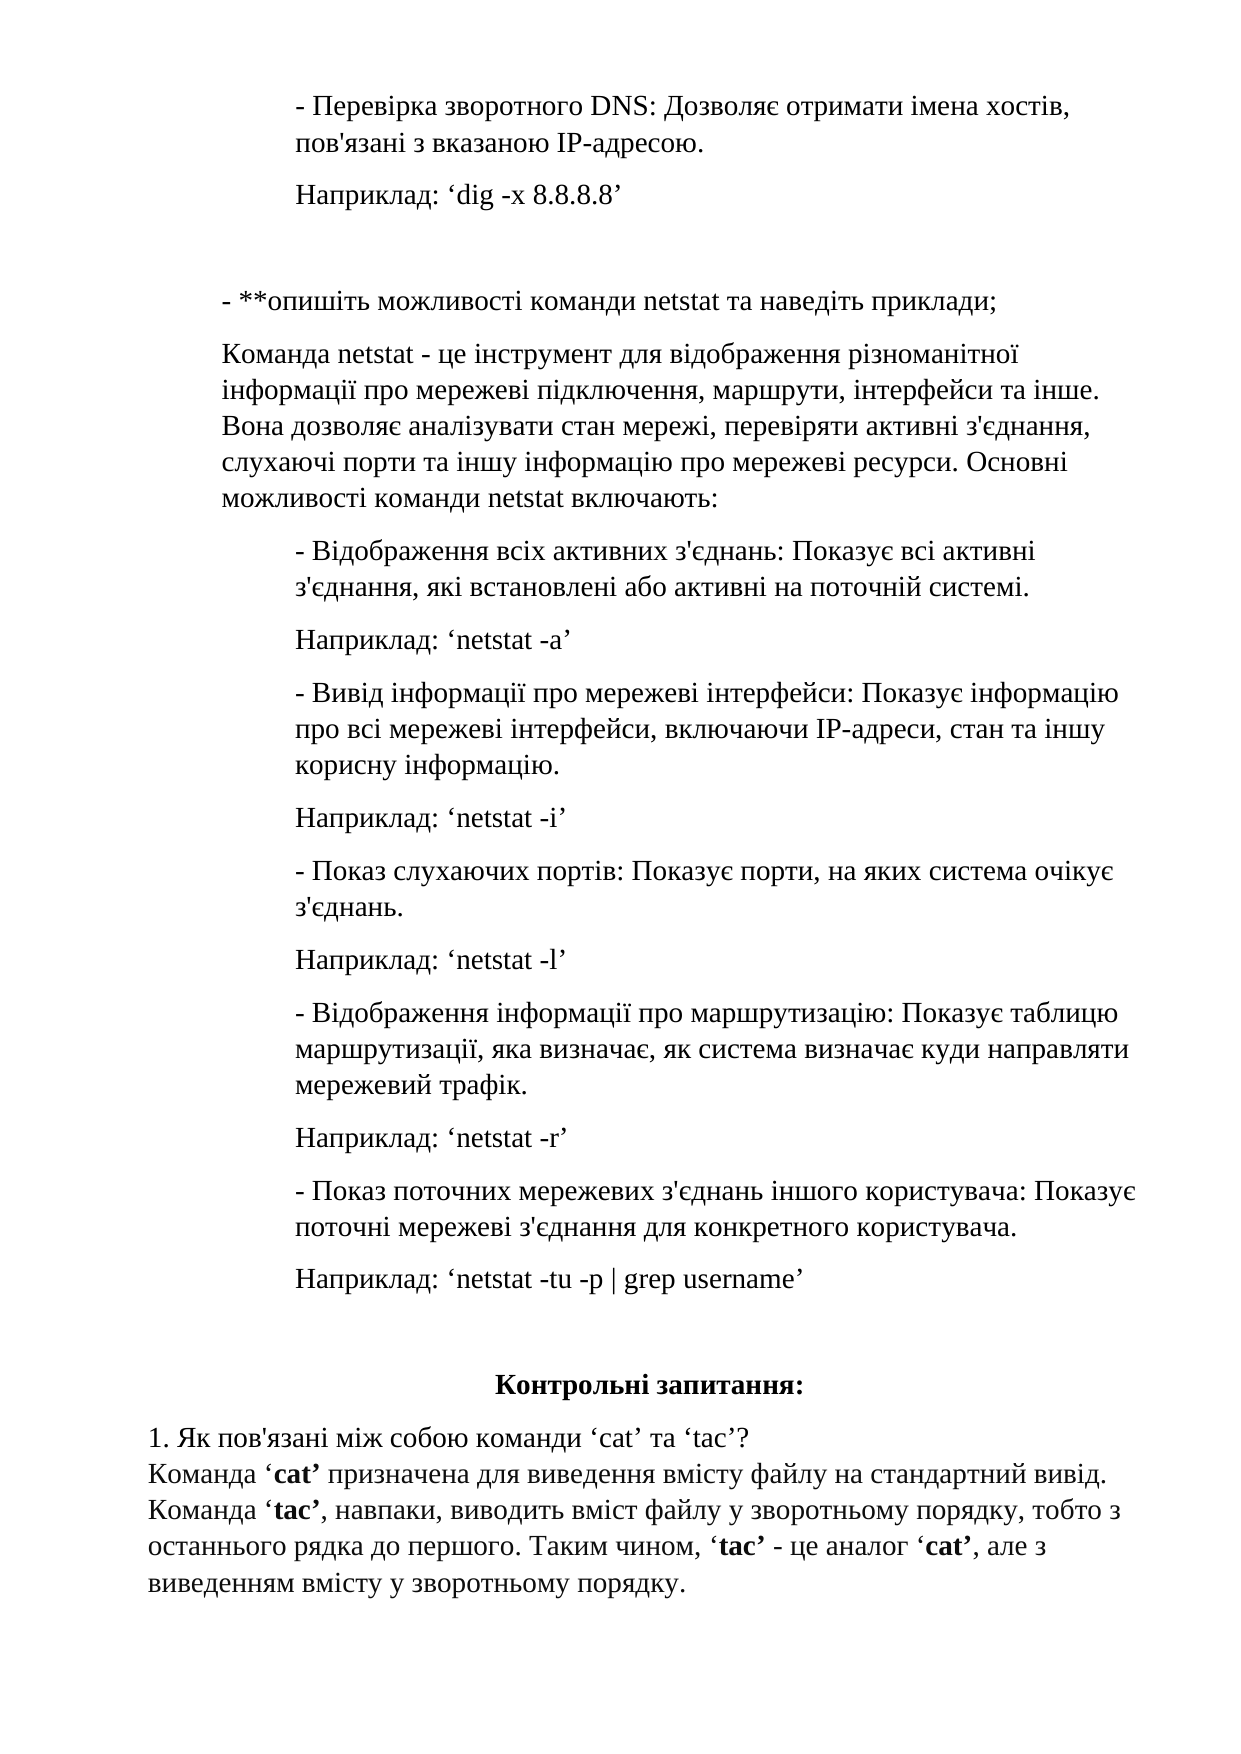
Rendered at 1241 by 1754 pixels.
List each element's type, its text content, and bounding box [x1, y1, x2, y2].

text Контрольні запитання: [148, 1367, 1152, 1401]
text Наприклад: ‘netstat -tu -p | grep username’ [295, 1262, 1152, 1295]
text Наприклад: ‘dig -x 8.8.8.8’ [295, 177, 1152, 211]
text 1. Як пов'язані між собою команди ‘cat’ та ‘tac’? Команда ‘cat’ призначена для виведення вмісту файлу на стандартний вивід. Команда ‘tac’, навпаки, виводить вміст файлу у зворотньому порядку, тобто з останнього рядка до першого. Таким чином, ‘tac’ - це аналог ‘cat’, але з виведенням вмісту у зворотньому порядку. [148, 1420, 1152, 1598]
text - Вивід інформації про мережеві інтерфейси: Показує інформацію про всі мережеві інтерфейси, включаючи IP-адреси, стан та іншу корисну інформацію. [295, 675, 1152, 781]
text - Показ поточних мережевих з'єднань іншого користувача: Показує поточні мережеві з'єднання для конкретного користувача. [295, 1173, 1152, 1242]
text - Показ слухаючих портів: Показує порти, на яких система очікує з'єднань. [295, 853, 1152, 923]
text Наприклад: ‘netstat -l’ [295, 942, 1152, 976]
text Наприклад: ‘netstat -r’ [295, 1120, 1152, 1153]
text - Перевірка зворотного DNS: Дозволяє отримати імена хостів, пов'язані з вказаною IP-адресою. [295, 88, 1152, 158]
text - **опишіть можливості команди netstat та наведіть приклади; [148, 283, 1152, 317]
text - Відображення всіх активних з'єднань: Показує всі активні з'єднання, які встановлені або активні на поточній системі. [295, 533, 1152, 603]
text - Відображення інформації про маршрутизацію: Показує таблицю маршрутизації, яка визначає, як система визначає куди направляти мережевий трафік. [295, 995, 1152, 1101]
text Наприклад: ‘netstat -i’ [295, 800, 1152, 834]
text Наприклад: ‘netstat -a’ [295, 622, 1152, 656]
text Команда netstat - це інструмент для відображення різноманітної інформації про мережеві підключення, маршрути, інтерфейси та інше. Вона дозволяє аналізувати стан мережі, перевіряти активні з'єднання, слухаючі порти та іншу інформацію про мережеві ресурси. Основні можливості команди netstat включають: [221, 336, 1152, 514]
